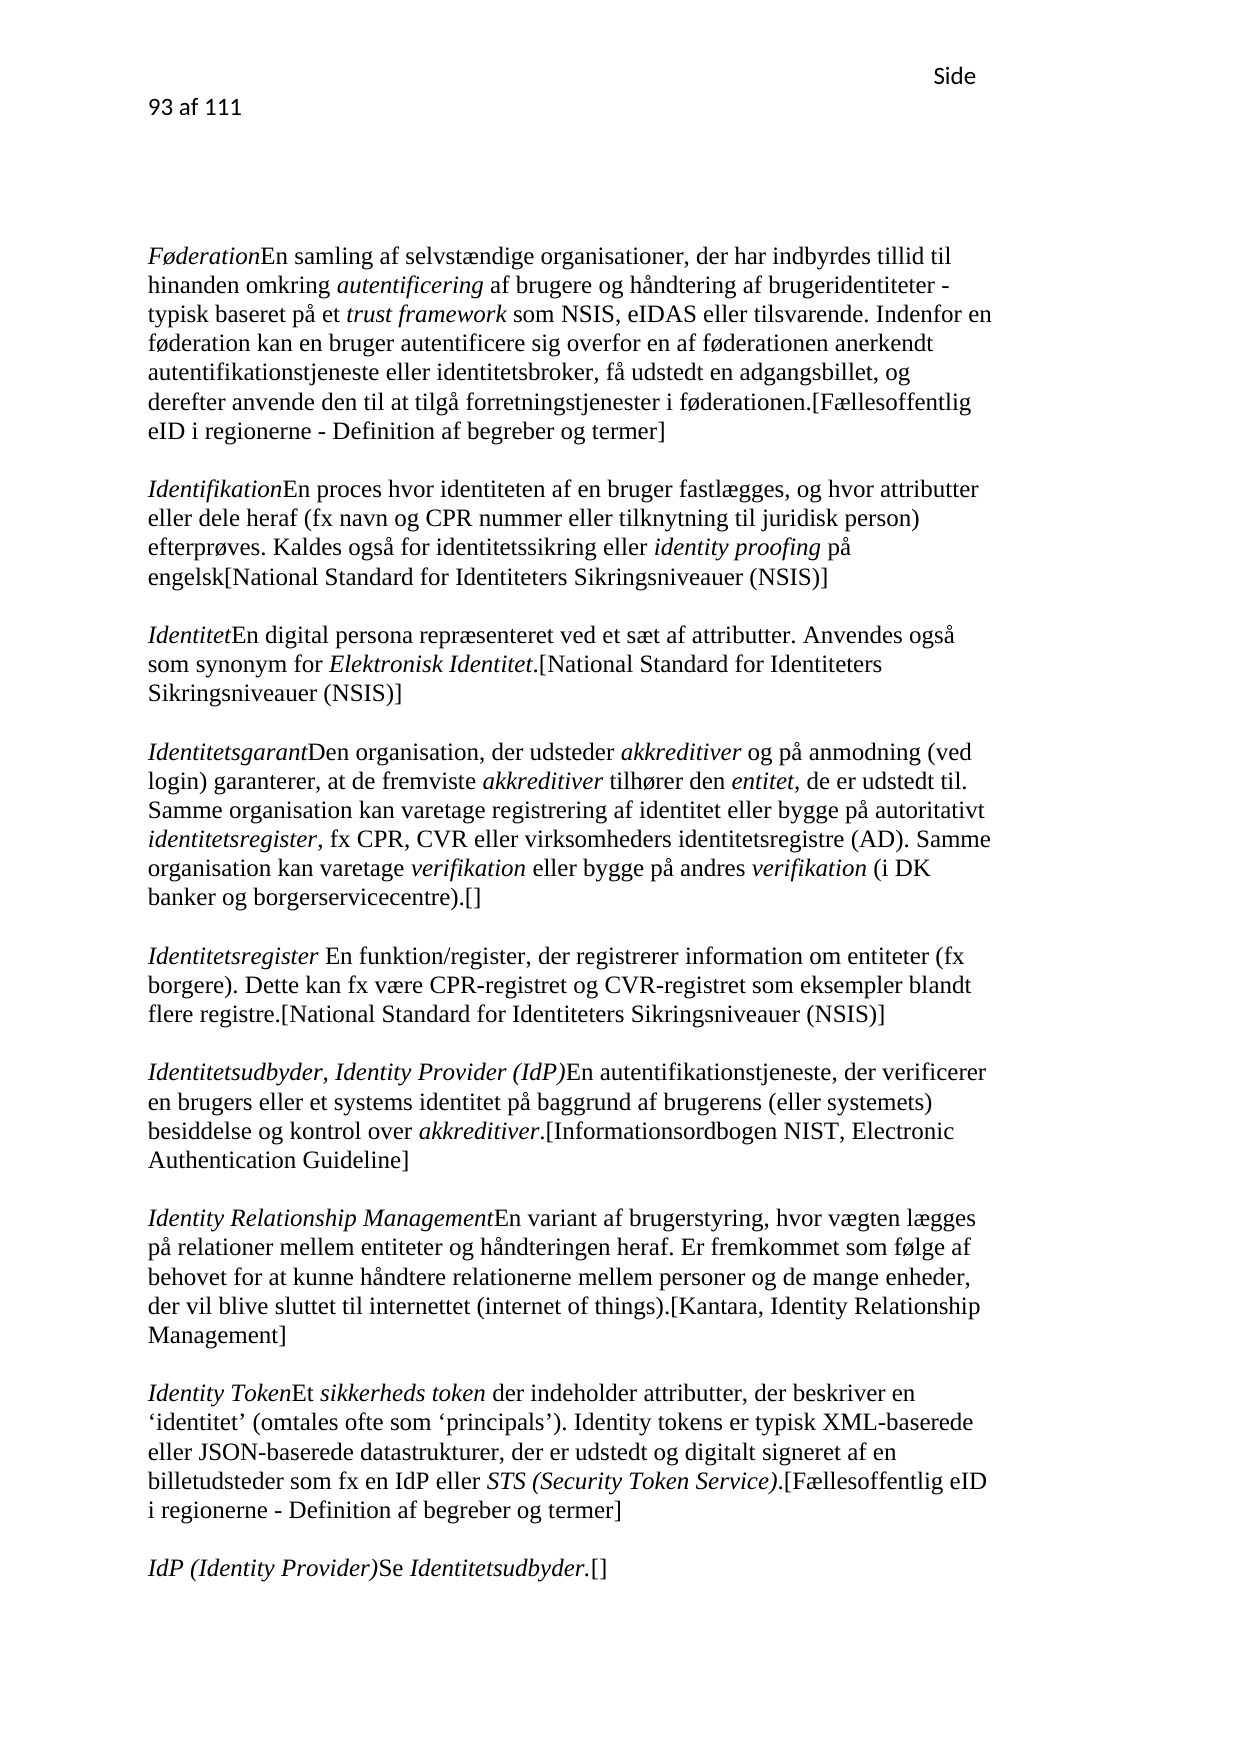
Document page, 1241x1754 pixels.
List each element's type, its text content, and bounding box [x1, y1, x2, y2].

text FøderationEn samling af selvstændige organisationer, der har indbyrdes tillid til hinanden omkring autentificering af brugere og håndtering af brugeridentiteter - typisk baseret på et trust framework som NSIS, eIDAS eller tilsvarende. Indenfor en føderation kan en bruger autentificere sig overfor en af føderationen anerkendt autentifikationstjeneste eller identitetsbroker, få udstedt en adgangsbillet, og derefter anvende den til at tilgå forretningstjenester i føderationen.[Fællesoffentlig eID i regionerne - Definition af begreber og termer] [148, 240, 992, 444]
text IdentitetEn digital persona repræsenteret ved et sæt af attributter. Anvendes også som synonym for Elektronisk Identitet.[National Standard for Identiteters Sikringsniveauer (NSIS)] [148, 619, 992, 707]
text Identity TokenEt sikkerheds token der indeholder attributter, der beskriver en ‘identitet’ (omtales ofte som ‘principals’). Identity tokens er typisk XML-baserede eller JSON-baserede datastrukturer, der er udstedt og digitalt signeret af en billetudsteder som fx en IdP eller STS (Security Token Service).[Fællesoffentlig eID i regionerne - Definition af begreber og termer] [148, 1378, 992, 1524]
text Identity Relationship ManagementEn variant af brugerstyring, hvor vægten lægges på relationer mellem entiteter og håndteringen heraf. Er fremkommet som følge af behovet for at kunne håndtere relationerne mellem personer og de mange enheder, der vil blive sluttet til internettet (internet of things).[Kantara, Identity Relationship Management] [148, 1203, 992, 1349]
text Identitetsregister En funktion/register, der registrerer information om entiteter (fx borgere). Dette kan fx være CPR-registret og CVR-registret som eksempler blandt flere registre.[National Standard for Identiteters Sikringsniveauer (NSIS)] [148, 940, 992, 1028]
text IdentitetsgarantDen organisation, der udsteder akkreditiver og på anmodning (ved login) garanterer, at de fremviste akkreditiver tilhører den entitet, de er udstedt til. Samme organisation kan varetage registrering af identitet eller bygge på autoritativt identitetsregister, fx CPR, CVR eller virksomheders identitetsregistre (AD). Samme organisation kan varetage verifikation eller bygge på andres verifikation (i DK banker og borgerservicecentre).[] [148, 736, 992, 911]
text IdentifikationEn proces hvor identiteten af en bruger fastlægges, og hvor attributter eller dele heraf (fx navn og CPR nummer eller tilknytning til juridisk person) efterprøves. Kaldes også for identitetssikring eller identity proofing på engelsk[National Standard for Identiteters Sikringsniveauer (NSIS)] [148, 474, 992, 590]
text IdP (Identity Provider)Se Identitetsudbyder.[] [148, 1553, 992, 1582]
text Identitetsudbyder, Identity Provider (IdP)En autentifikationstjeneste, der verificerer en brugers eller et systems identitet på baggrund af brugerens (eller systemets) besiddelse og kontrol over akkreditiver.[Informationsordbogen NIST, Electronic Authentication Guideline] [148, 1057, 992, 1174]
